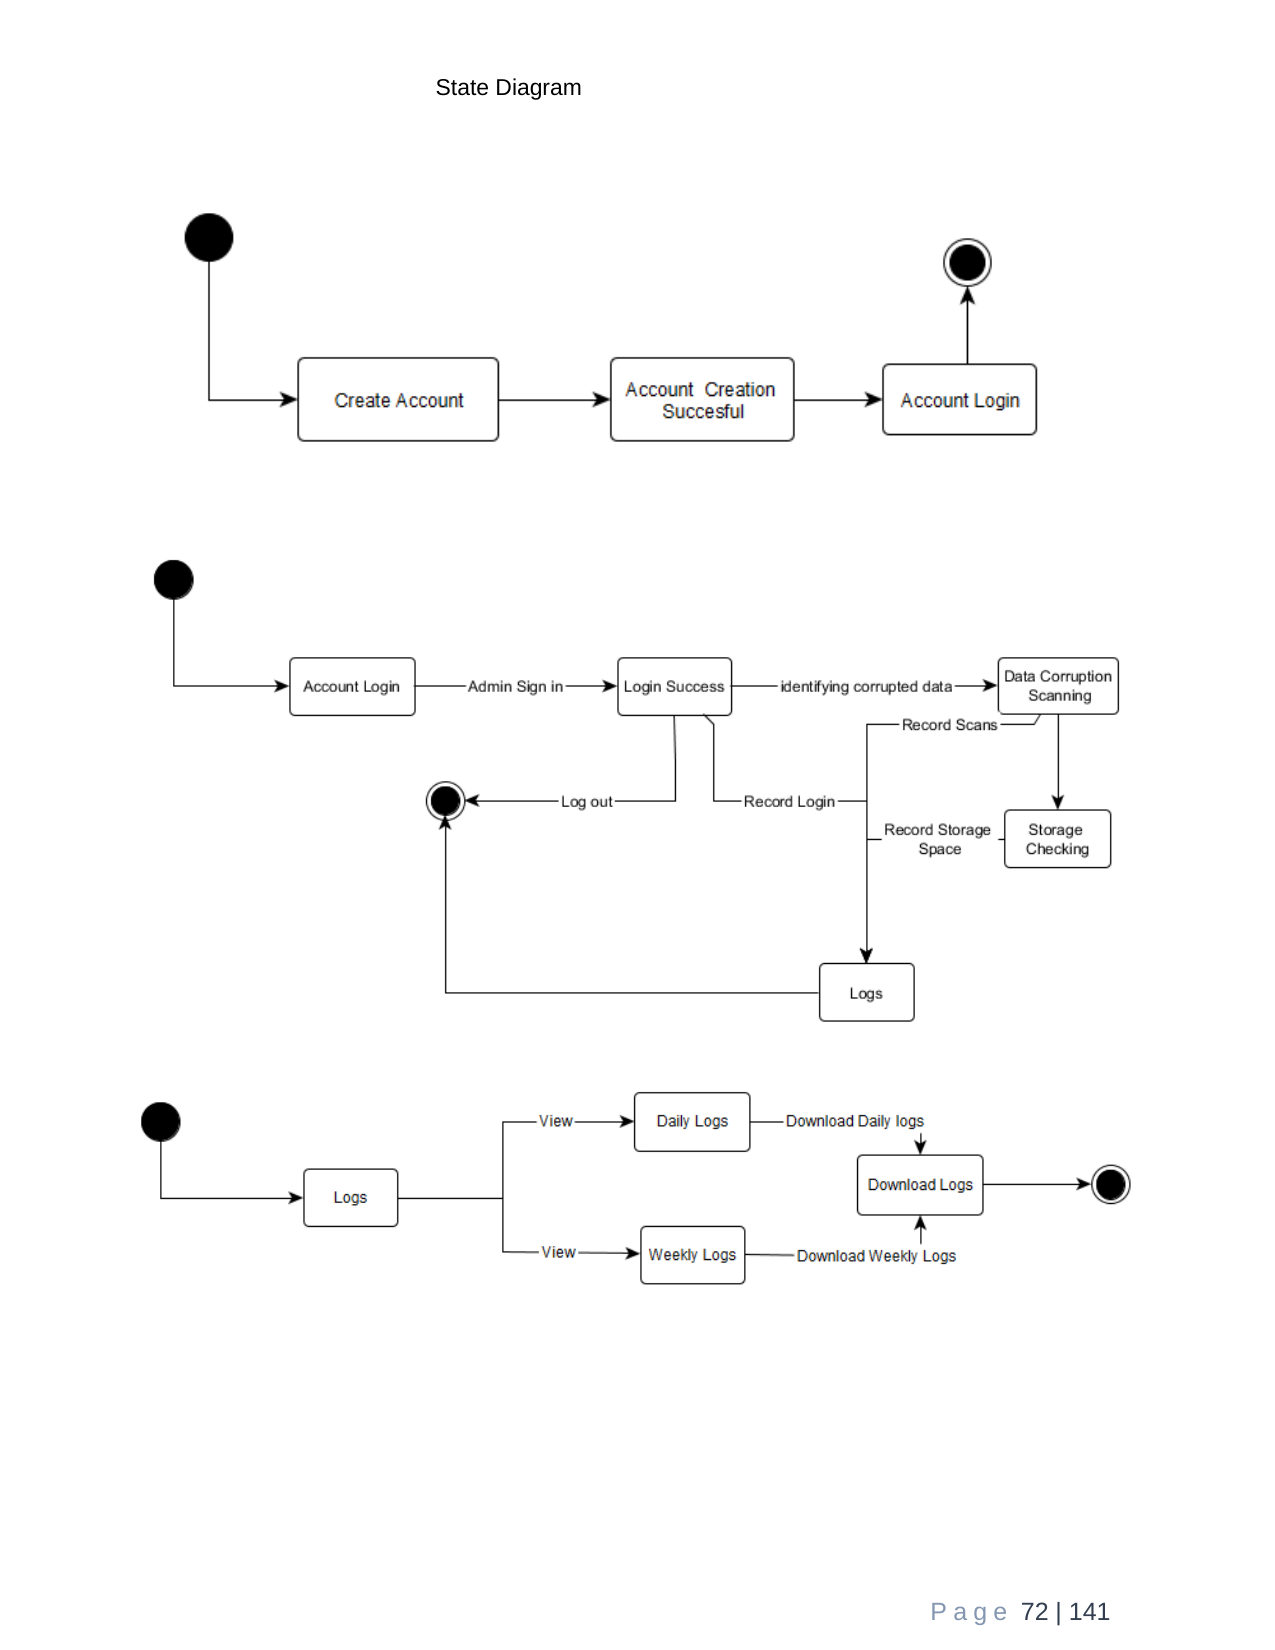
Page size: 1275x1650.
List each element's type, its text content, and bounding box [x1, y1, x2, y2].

text State Diagram [360, 73, 1137, 100]
picture [135, 126, 1139, 1324]
